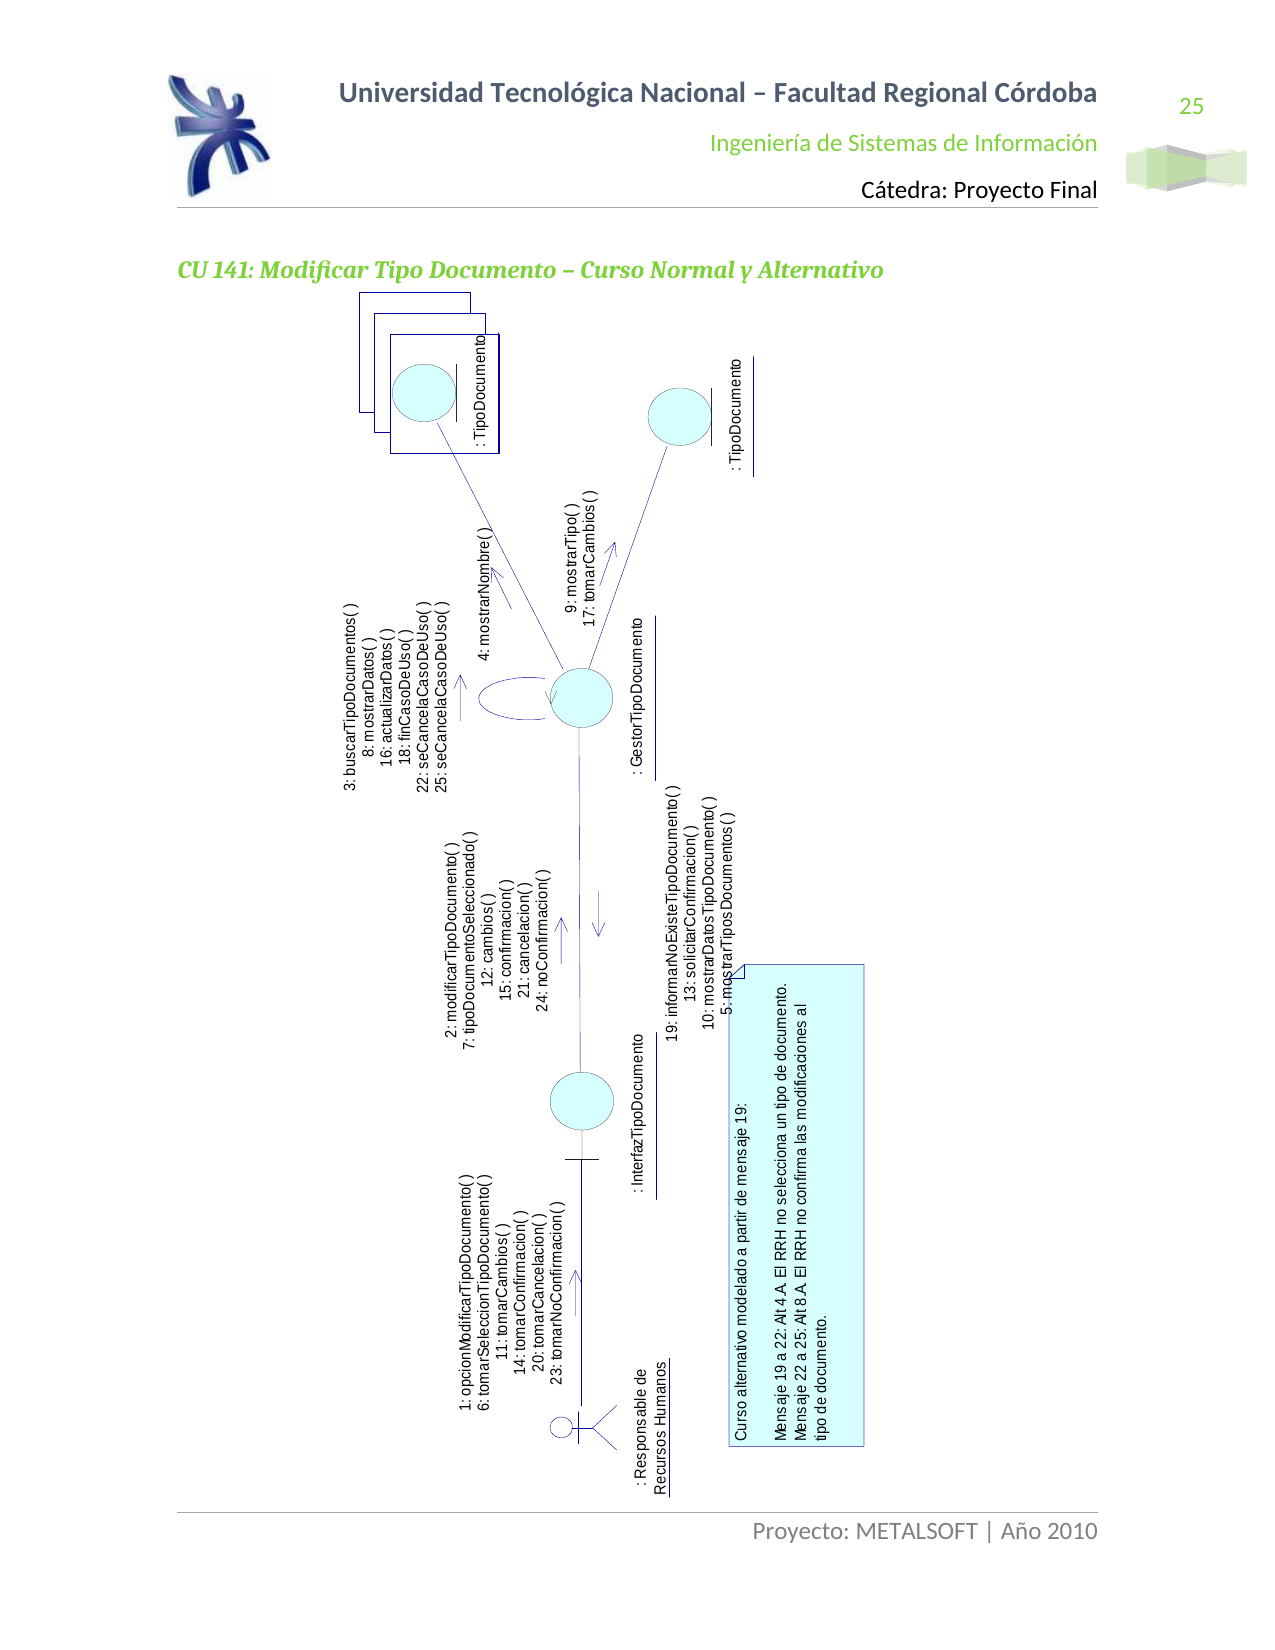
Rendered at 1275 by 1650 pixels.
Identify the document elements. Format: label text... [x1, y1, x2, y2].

text CU 141: Modificar Tipo Documento – Curso Normal y Alternativo [177, 256, 1098, 284]
picture [167, 74, 272, 199]
